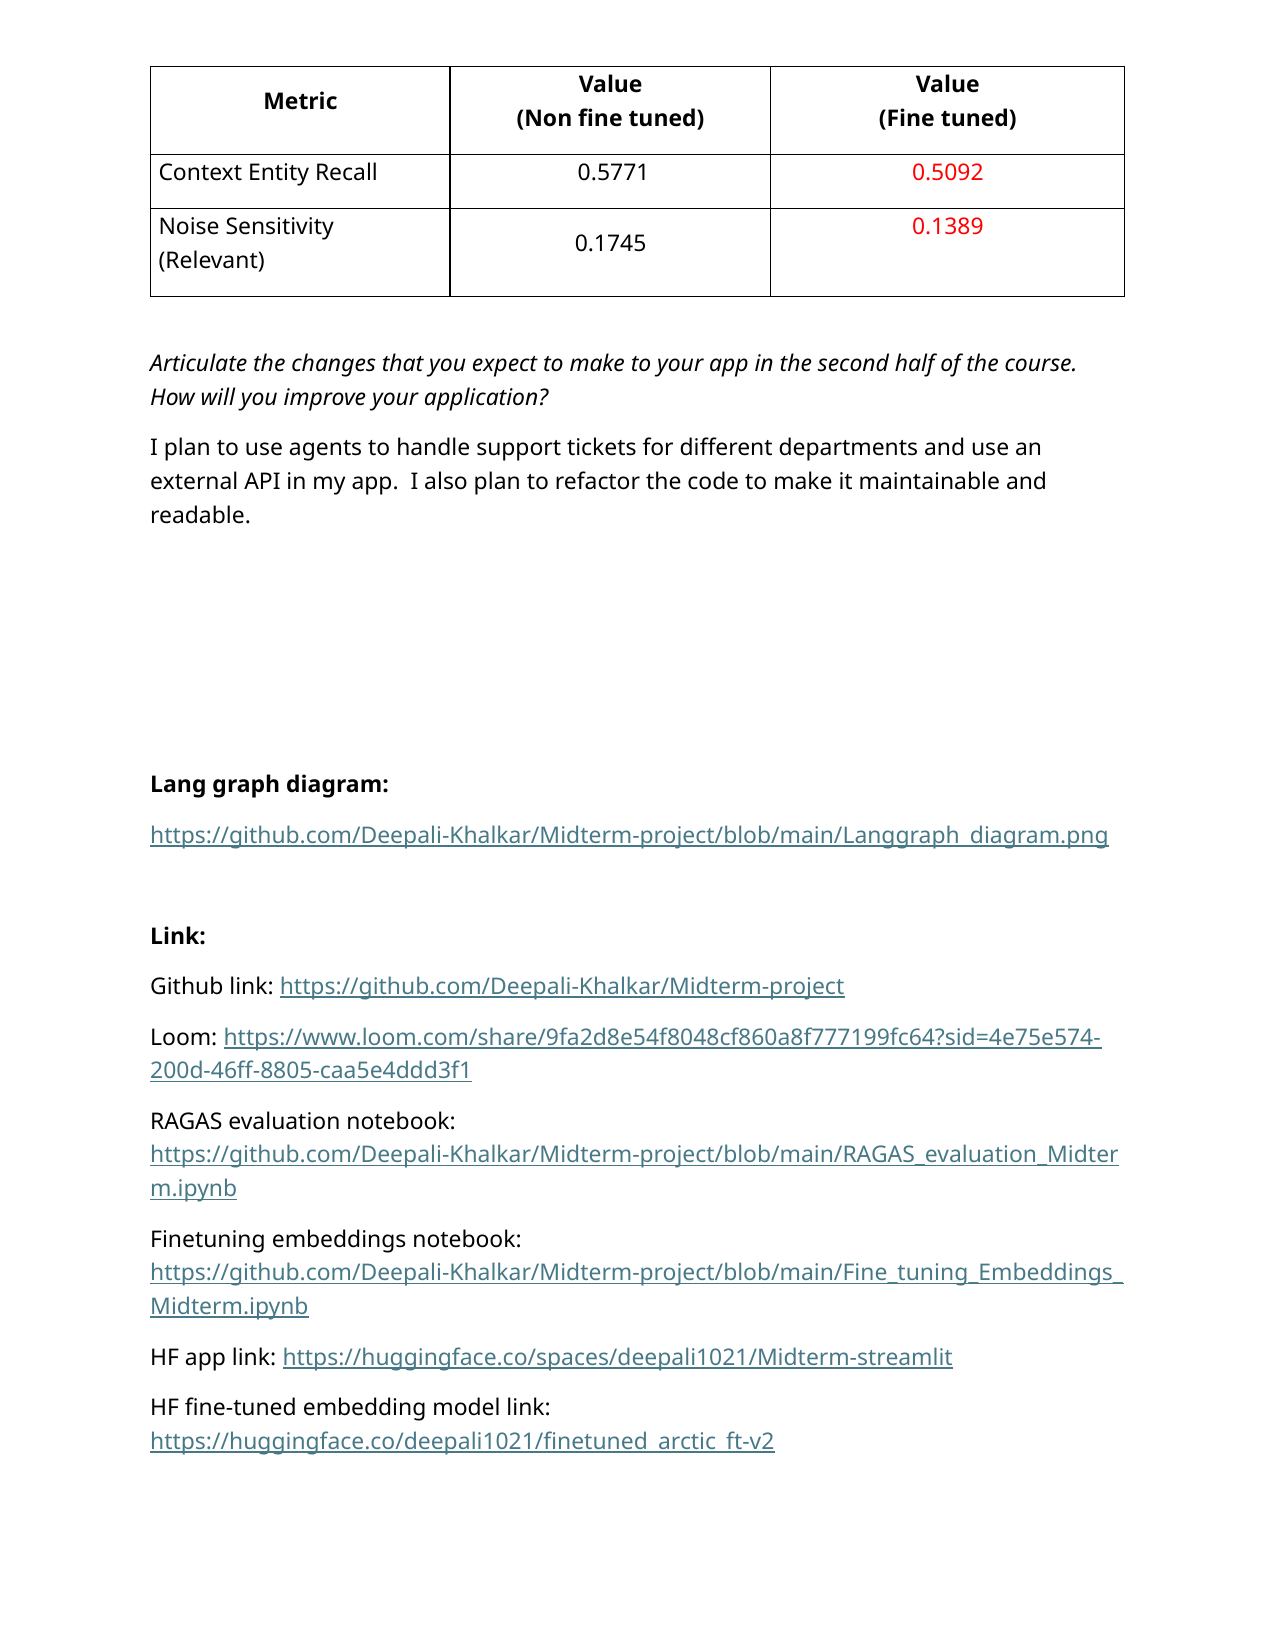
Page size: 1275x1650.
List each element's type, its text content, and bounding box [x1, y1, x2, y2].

table_header Value (Fine tuned) [771, 67, 1124, 153]
text RAGAS evaluation notebook: https://github.com/Deepali-Khalkar/Midterm-project/blob/main/RAGAS_evaluation_Midterm.ipynb [150, 1104, 1125, 1203]
table_header Value (Non fine tuned) [451, 67, 770, 153]
text Loom: https://www.loom.com/share/9fa2d8e54f8048cf860a8f777199fc64?sid=4e75e574-200d-46ff-8805-caa5e4ddd3f1 [150, 1020, 1125, 1085]
table_cell Noise Sensitivity (Relevant) [151, 209, 449, 296]
text I plan to use agents to handle support tickets for different departments and use an external API in my app. I also plan to refactor the code to make it maintainable and readable. [150, 431, 1125, 530]
text Lang graph diagram: [150, 599, 1125, 799]
table_cell Context Entity Recall [151, 155, 449, 208]
table_header Metric [151, 67, 449, 153]
table_cell 0.1389 [771, 209, 1124, 296]
text Articulate the changes that you expect to make to your app in the second half of the course. How will you improve your application? [150, 347, 1125, 412]
text https://github.com/Deepali-Khalkar/Midterm-project/blob/main/Langgraph_diagram.png [150, 819, 1125, 850]
table_cell 0.5771 [451, 155, 770, 208]
table_cell 0.1745 [451, 209, 770, 296]
text Github link: https://github.com/Deepali-Khalkar/Midterm-project [150, 970, 1125, 1001]
text HF fine-tuned embedding model link: https://huggingface.co/deepali1021/finetuned_arctic_ft-v2 [150, 1391, 1125, 1456]
table_cell 0.5092 [771, 155, 1124, 208]
text HF app link: https://huggingface.co/spaces/deepali1021/Midterm-streamlit [150, 1340, 1125, 1372]
text Link: [150, 919, 1125, 951]
text Finetuning embeddings notebook: https://github.com/Deepali-Khalkar/Midterm-project/blob/main/Fine_tuning_Embeddings_Midterm.ipynb [150, 1222, 1125, 1321]
